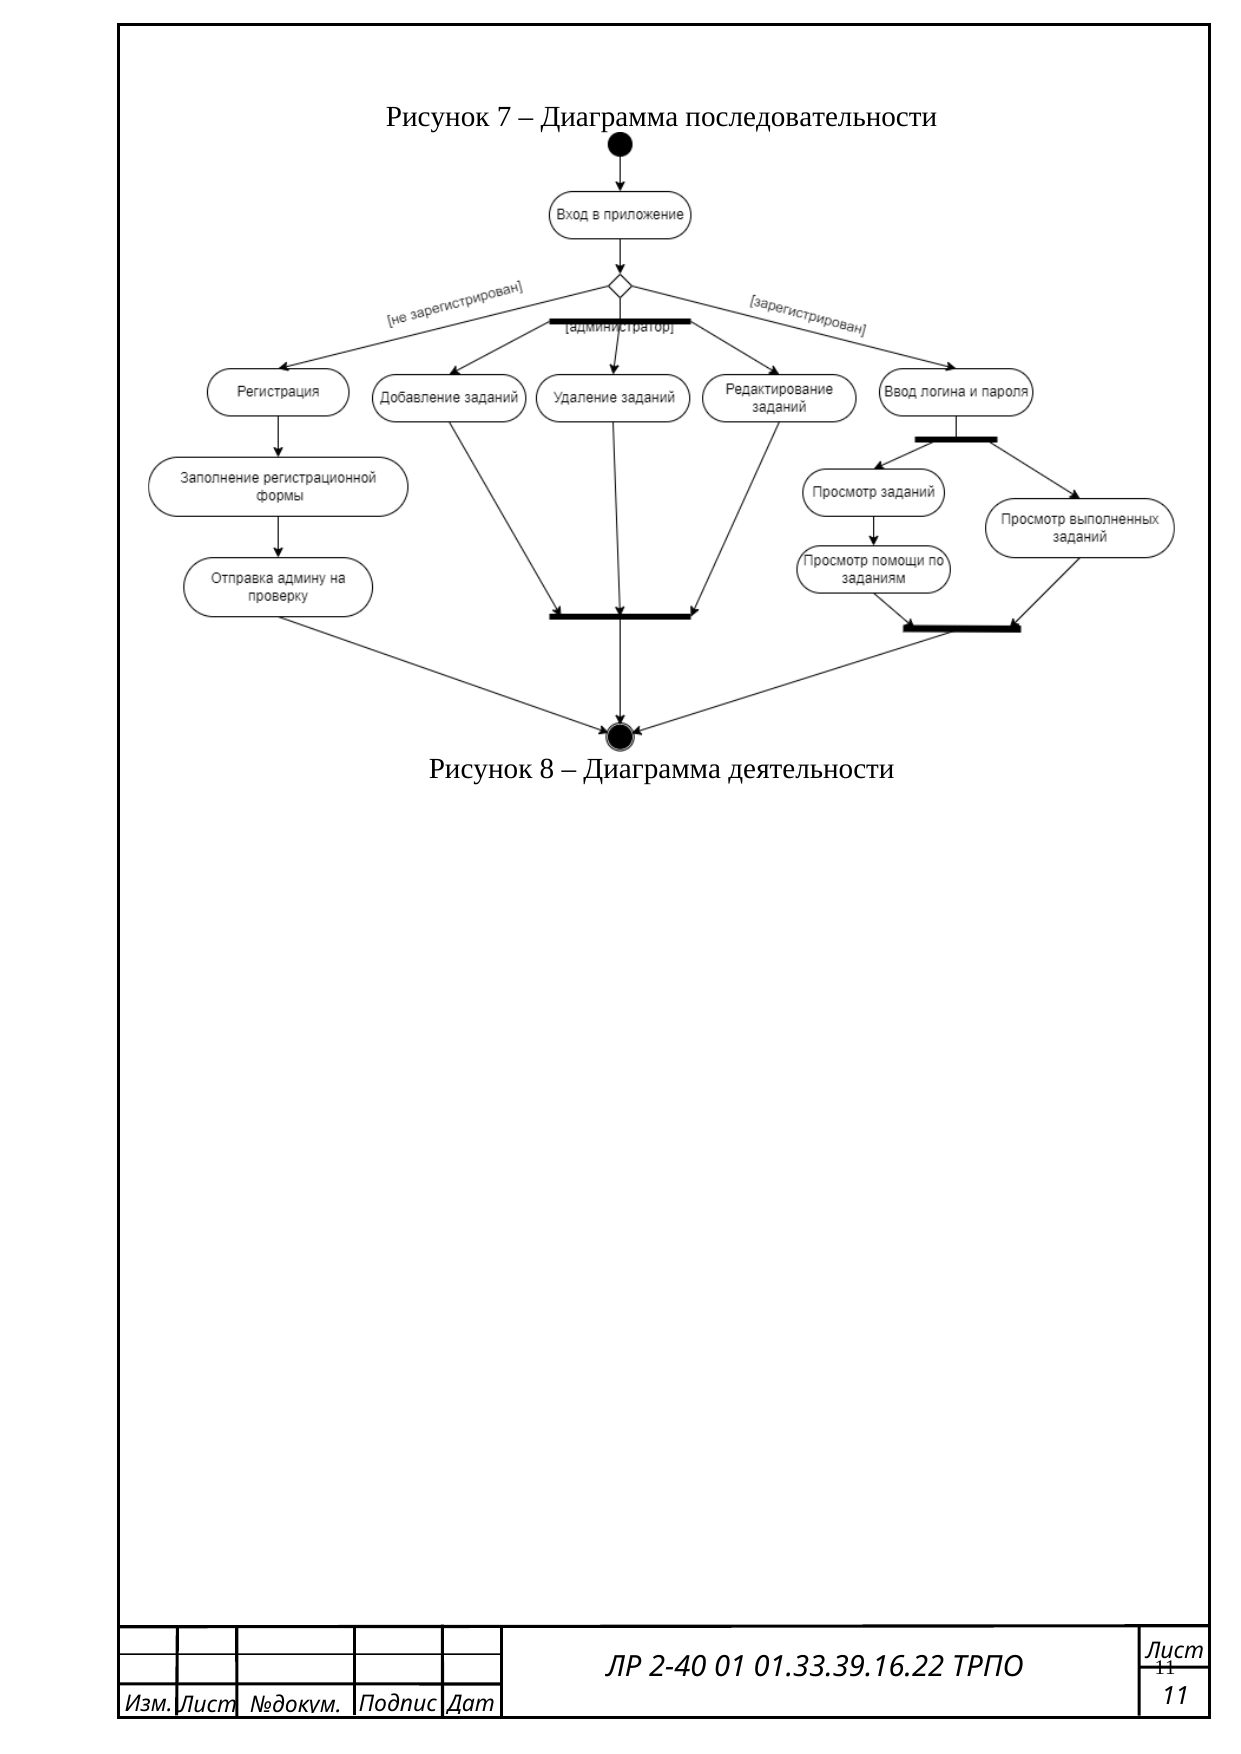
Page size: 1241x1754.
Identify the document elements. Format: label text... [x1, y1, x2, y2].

text Рисунок 7 – Диаграмма последовательности [148, 99, 1175, 132]
text Рисунок 8 – Диаграмма деятельности [148, 752, 1175, 785]
picture [148, 132, 1175, 752]
